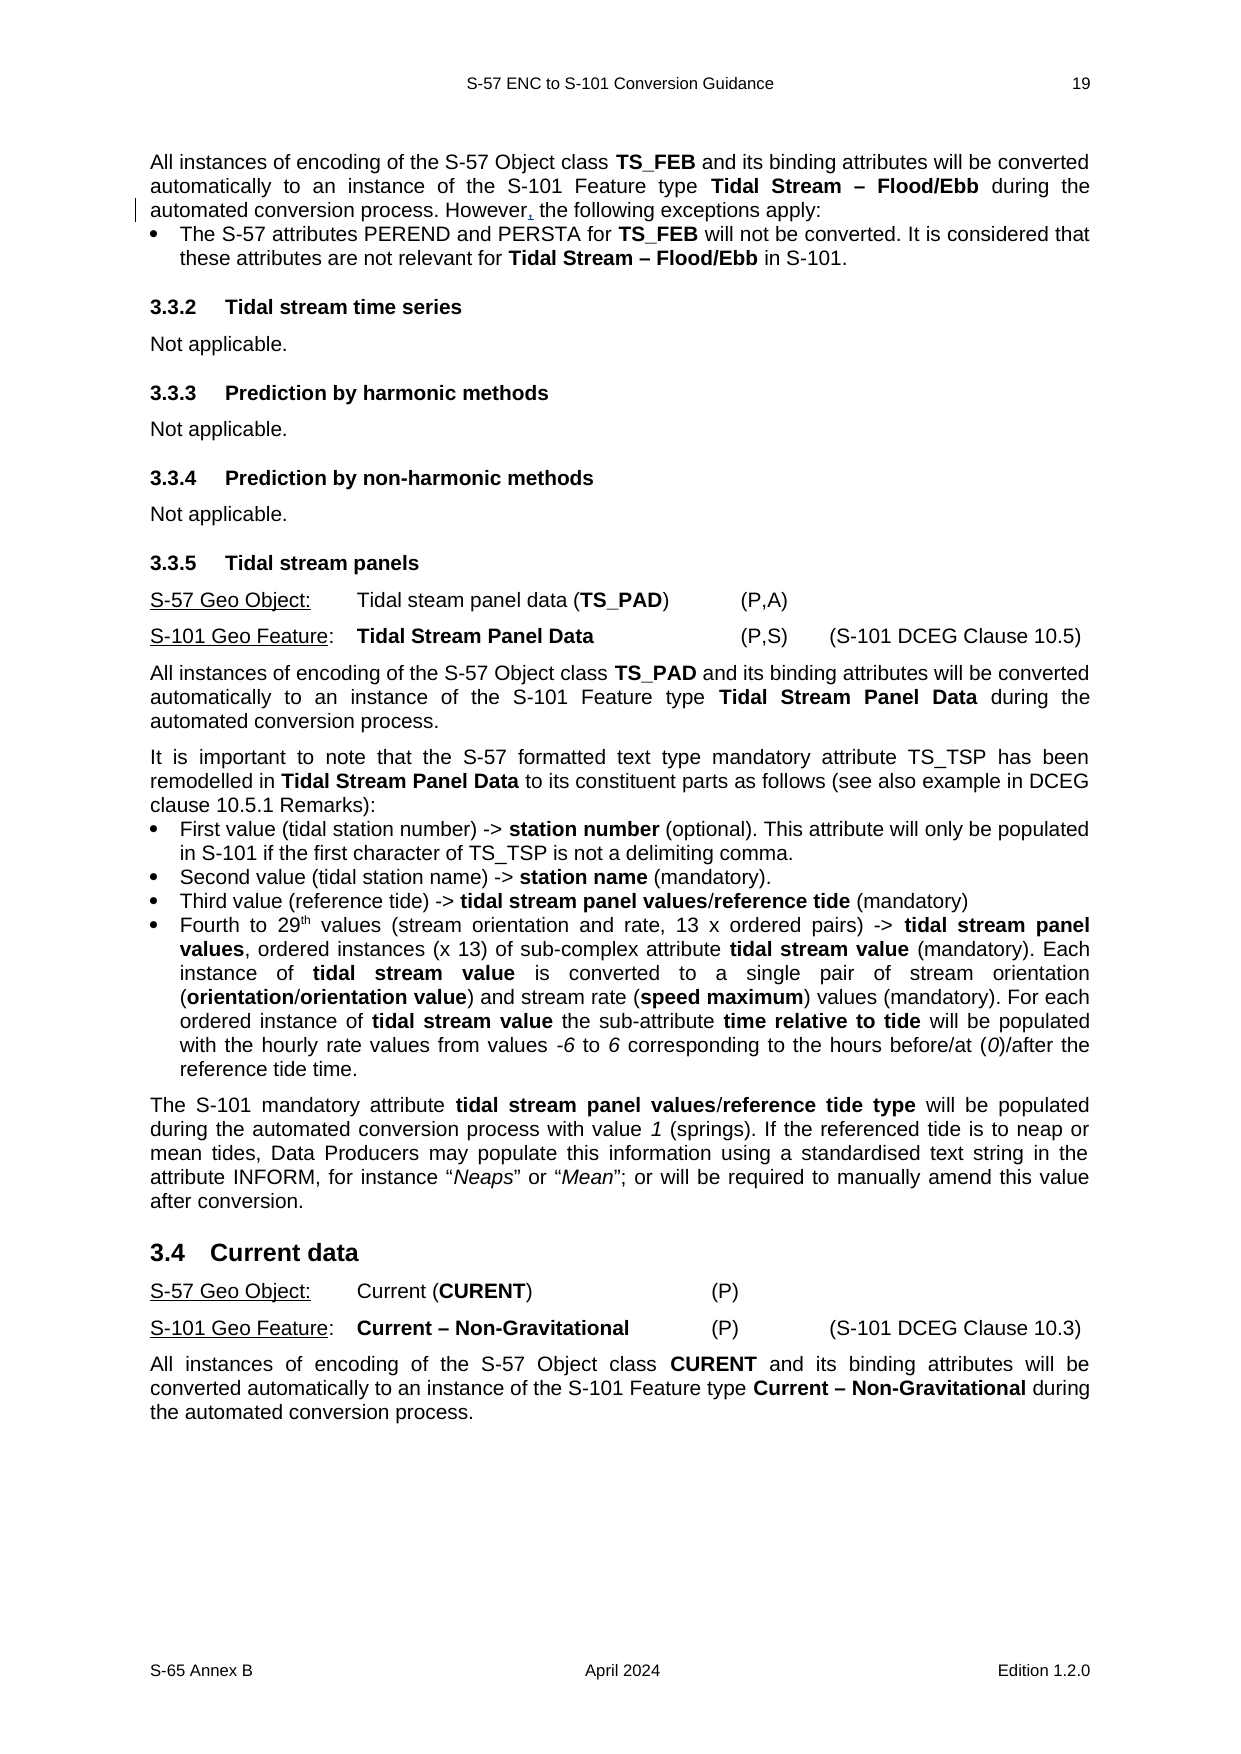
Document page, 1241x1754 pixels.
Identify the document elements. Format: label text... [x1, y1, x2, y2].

subtitle Prediction by non-harmonic methods [150, 466, 1090, 490]
text Not applicable. [150, 417, 1090, 441]
subtitle Prediction by harmonic methods [150, 380, 1090, 404]
text Not applicable. [150, 331, 1090, 355]
list The S-57 attributes PEREND and PERSTA for TS_FEB will not be converted. It is considered that these attributes are not relevant for Tidal Stream – Flood/Ebb in S-101. [150, 222, 1090, 270]
list Third value (reference tide) -> tidal stream panel values/reference tide (mandatory) [150, 889, 1090, 913]
list Second value (tidal station name) -> station name (mandatory). [150, 865, 1090, 889]
text Not applicable. [150, 502, 1090, 526]
text S-101 Geo Feature: Current – Non-Gravitational (P) (S-101 DCEG Clause 10.3) [150, 1316, 1090, 1340]
text All instances of encoding of the S-57 Object class TS_FEB and its binding attributes will be converted automatically to an instance of the S-101 Feature type Tidal Stream – Flood/Ebb during the automated conversion process. However the following exceptions apply: [150, 150, 1090, 222]
subtitle Tidal stream panels [150, 551, 1090, 575]
text The S-101 mandatory attribute tidal stream panel values/reference tide type will be populated during the automated conversion process with value 1 (springs). If the referenced tide is to neap or mean tides, Data Producers may populate this information using a standardised text string in the attribute INFORM, for instance “Neaps” or “Mean”; or will be required to manually amend this value after conversion. [150, 1093, 1090, 1213]
text All instances of encoding of the S-57 Object class TS_PAD and its binding attributes will be converted automatically to an instance of the S-101 Feature type Tidal Stream Panel Data during the automated conversion process. [150, 661, 1090, 732]
list First value (tidal station number) -> station number (optional). This attribute will only be populated in S-101 if the first character of TS_TSP is not a delimiting comma. [150, 817, 1090, 865]
text S-57 Geo Object: Tidal steam panel data (TS_PAD) (P,A) [150, 588, 1090, 612]
text S-101 Geo Feature: Tidal Stream Panel Data (P,S) (S-101 DCEG Clause 10.5) [150, 624, 1090, 648]
text S-57 Geo Object: Current (CURENT) (P) [150, 1279, 1090, 1303]
list Fourth to 29th values (stream orientation and rate, 13 x ordered pairs) -> tidal stream panel values, ordered instances (x 13) of sub-complex attribute tidal stream value (mandatory). Each instance of tidal stream value is converted to a single pair of stream orientation (orientation/orientation value) and stream rate (speed maximum) values (mandatory). For each ordered instance of tidal stream value the sub-attribute time relative to tide will be populated with the hourly rate values from values -6 to 6 corresponding to the hours before/at (0)/after the reference tide time. [150, 913, 1090, 1081]
subtitle Tidal stream time series [150, 295, 1090, 319]
subtitle Current data [150, 1238, 1090, 1267]
text All instances of encoding of the S-57 Object class CURENT and its binding attributes will be converted automatically to an instance of the S-101 Feature type Current – Non-Gravitational during the automated conversion process. [150, 1352, 1090, 1424]
text It is important to note that the S-57 formatted text type mandatory attribute TS_TSP has been remodelled in Tidal Stream Panel Data to its constituent parts as follows (see also example in DCEG clause 10.5.1 Remarks): [150, 745, 1090, 817]
